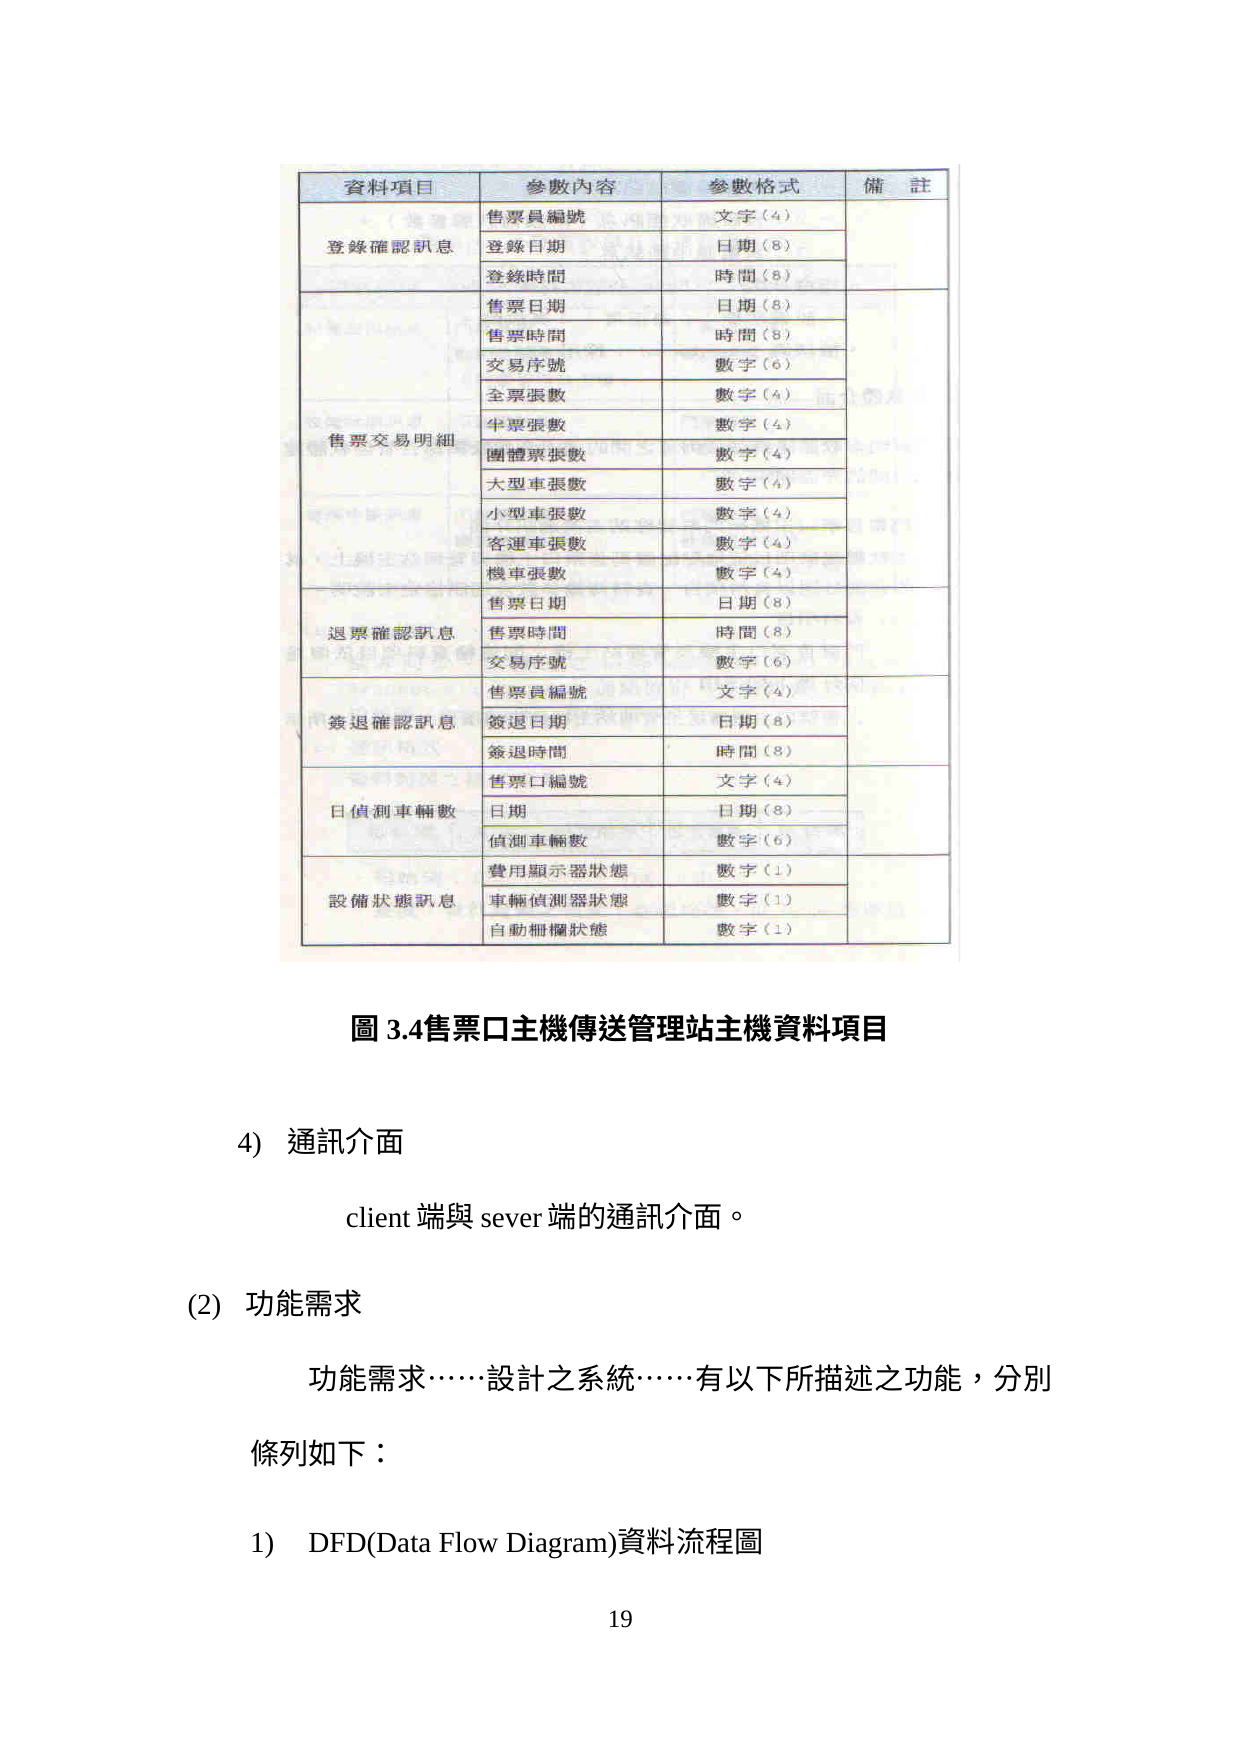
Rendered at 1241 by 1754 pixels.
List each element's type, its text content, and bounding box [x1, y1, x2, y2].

picture [280, 164, 961, 962]
text client端與sever端的通訊介面。 [287, 1177, 1053, 1252]
text 圖 3.4售票口主機傳送管理站主機資料項目 [187, 989, 1053, 1064]
list 功能需求 [187, 1264, 1053, 1339]
list 通訊介面 [237, 1102, 1053, 1177]
list DFD(Data Flow Diagram)資料流程圖 [250, 1502, 1053, 1577]
text 功能需求……設計之系統……有以下所描述之功能，分別條列如下： [250, 1339, 1053, 1489]
